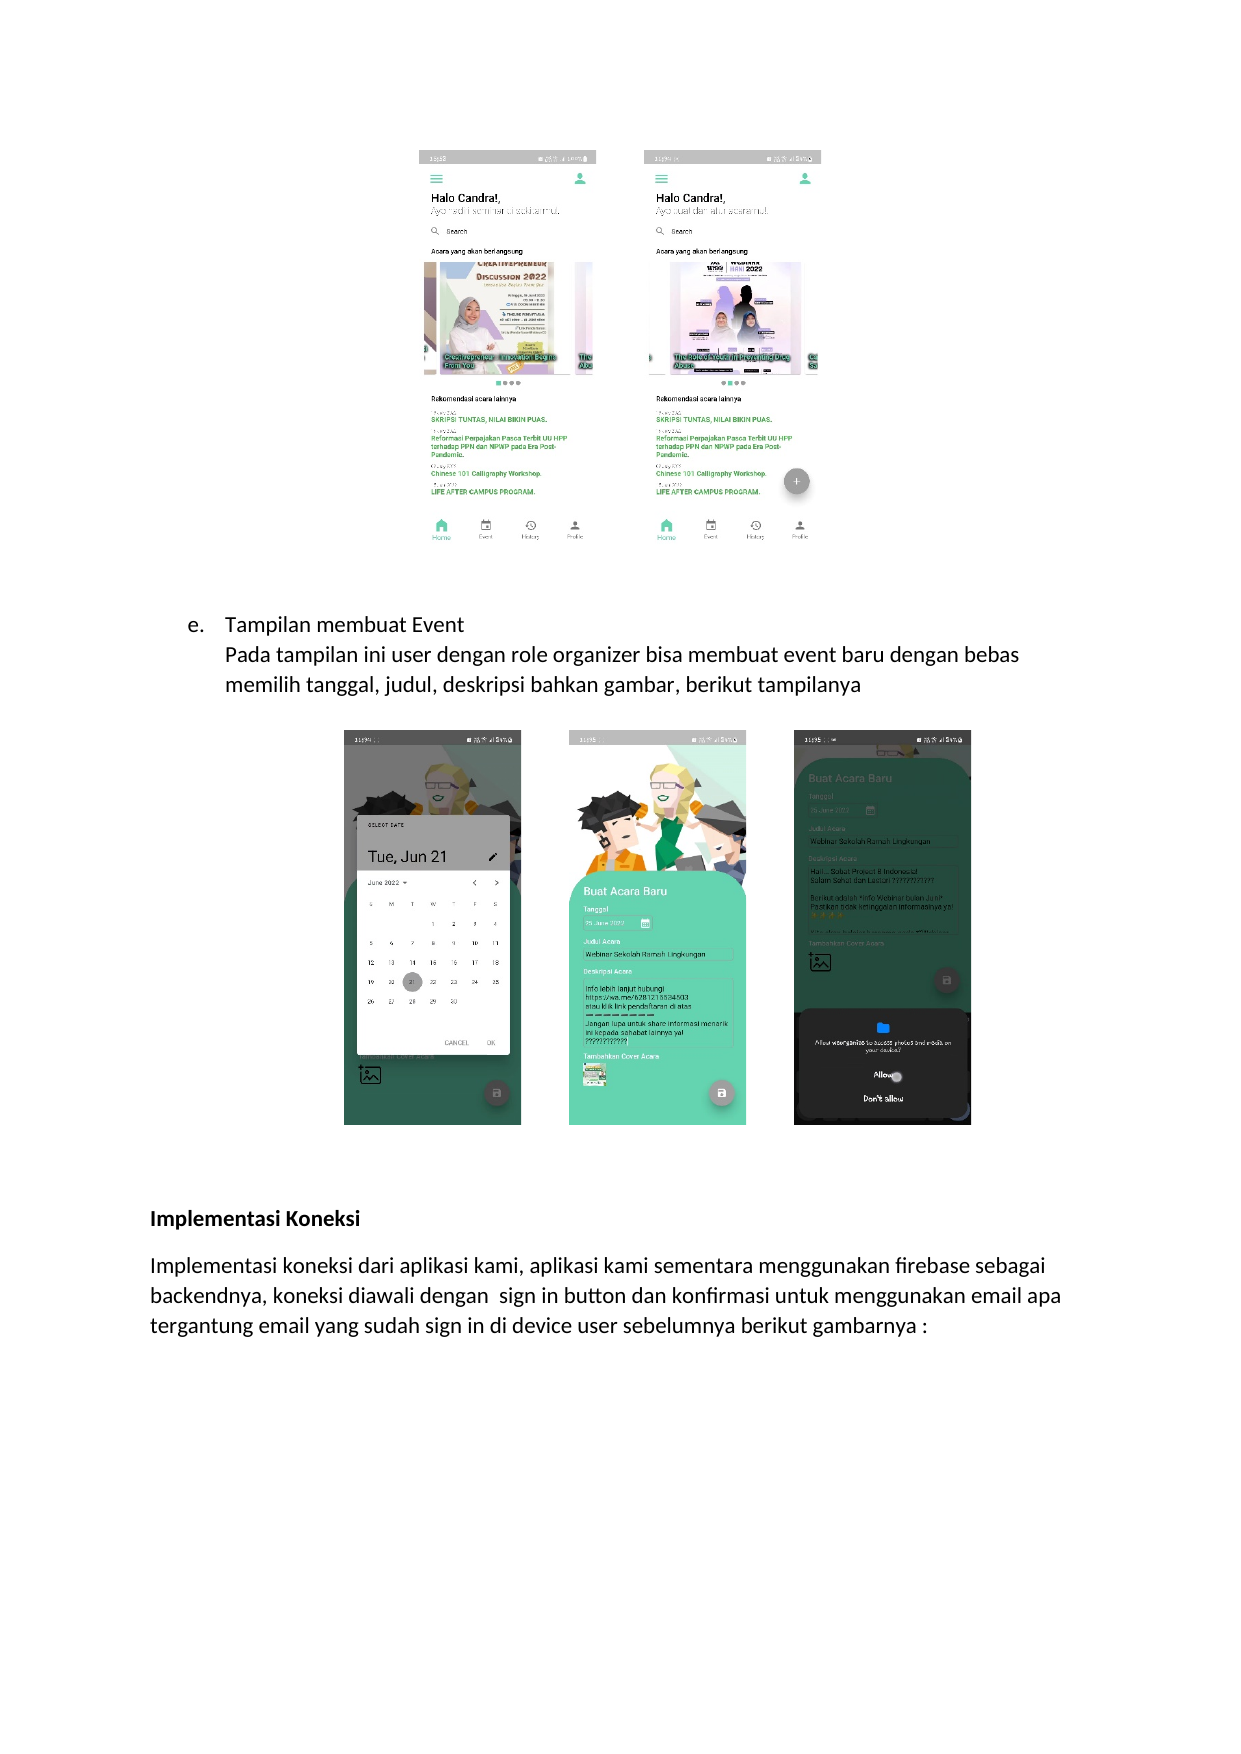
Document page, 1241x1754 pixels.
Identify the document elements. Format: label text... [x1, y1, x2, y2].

picture [794, 730, 972, 1125]
list Tampilan membuat Event [187, 610, 1090, 638]
picture [419, 150, 597, 545]
picture [344, 730, 522, 1125]
text Implementasi Koneksi [150, 1204, 1090, 1232]
picture [569, 730, 747, 1125]
picture [644, 150, 822, 545]
list Pada tampilan ini user dengan role organizer bisa membuat event baru dengan bebas memilih tanggal, judul, deskripsi bahkan gambar, berikut tampilanya [225, 640, 1090, 698]
text Implementasi koneksi dari aplikasi kami, aplikasi kami sementara menggunakan firebase sebagai backendnya, koneksi diawali dengan sign in button dan konfirmasi untuk menggunakan email apa tergantung email yang sudah sign in di device user sebelumnya berikut gambarnya : [150, 1251, 1090, 1339]
